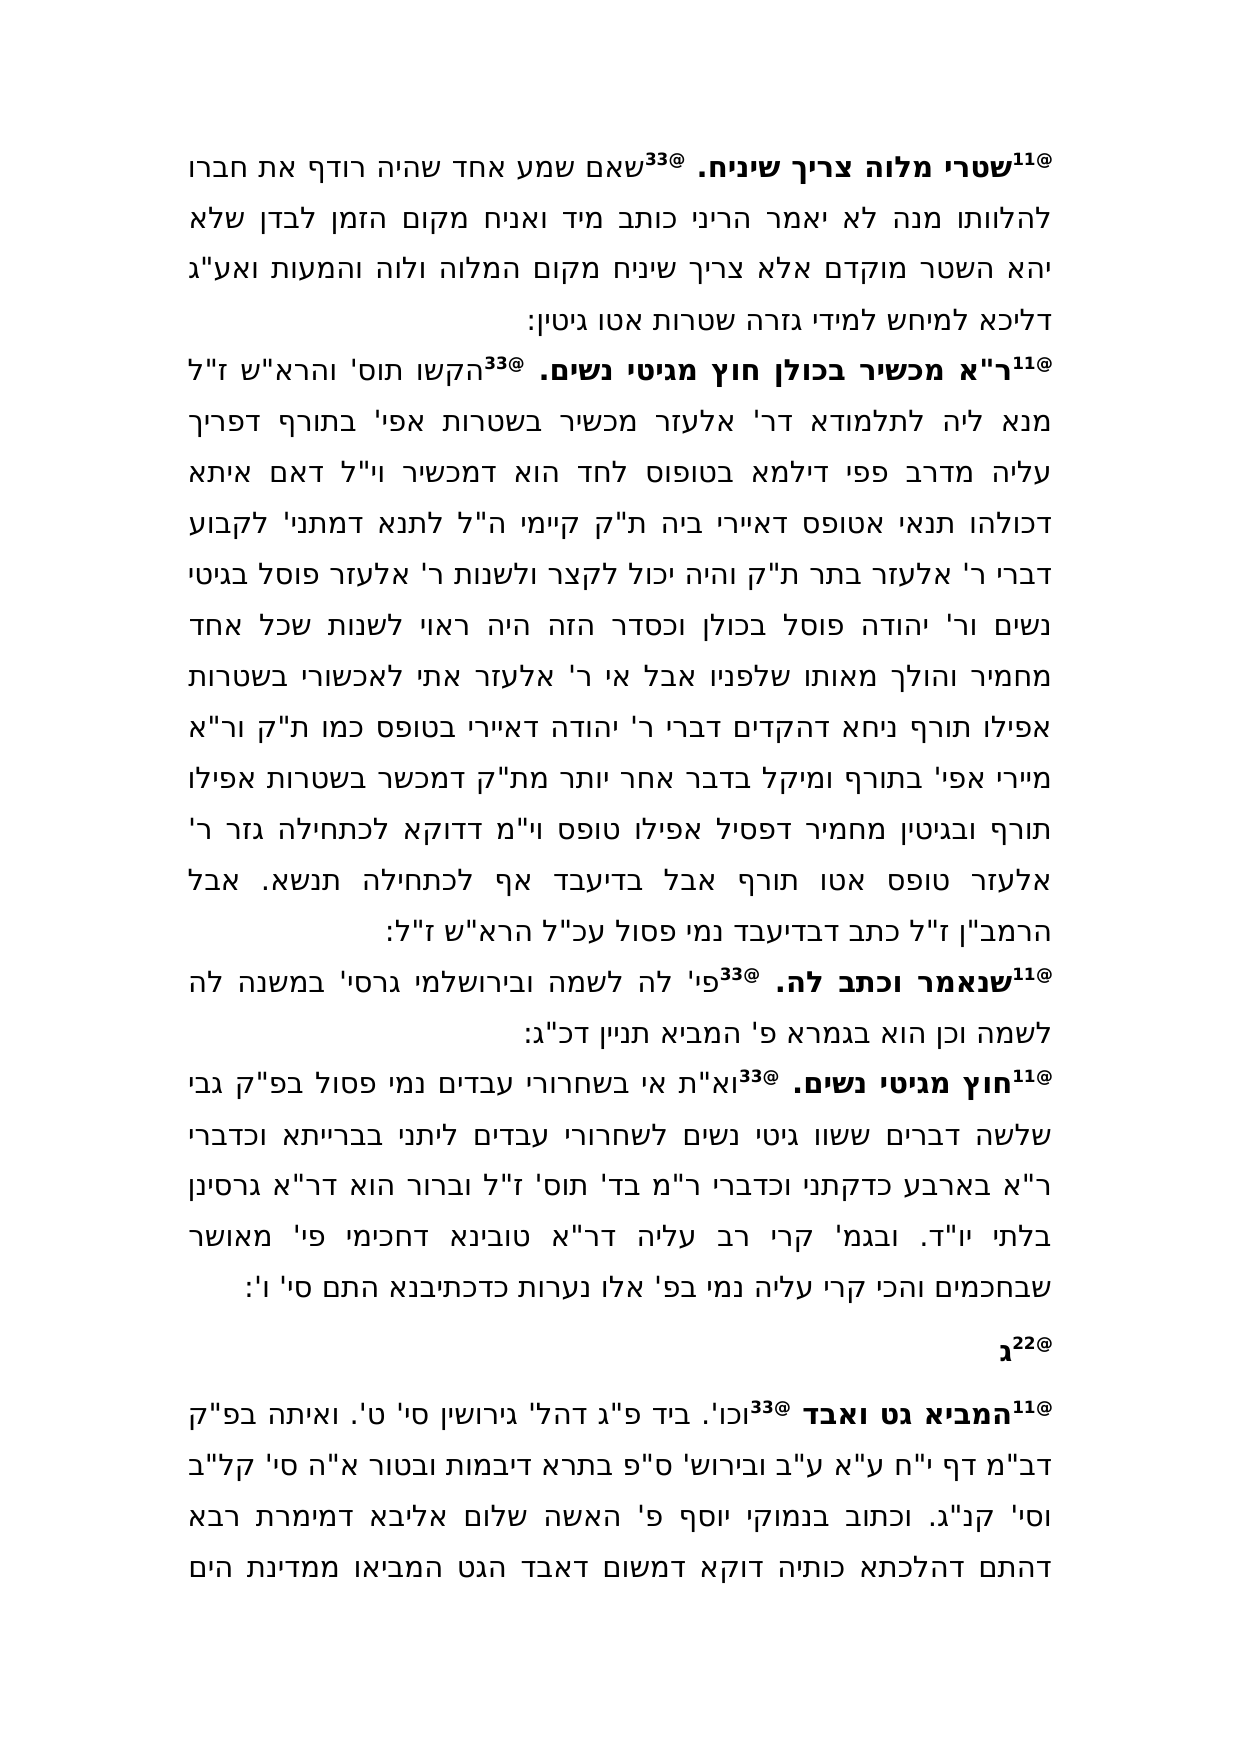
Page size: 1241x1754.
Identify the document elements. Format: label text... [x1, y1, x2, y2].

subtitle @22ג [187, 1334, 1053, 1368]
text @11שטרי מלוה צריך שיניח. @33שאם שמע אחד שהיה רודף את חברו להלוותו מנה לא יאמר הריני כותב מיד ואניח מקום הזמן לבדן שלא יהא השטר מוקדם אלא צריך שיניח מקום המלוה ולוה והמעות ואע"ג דליכא למיחש למידי גזרה שטרות אטו גיטין: [187, 150, 1053, 337]
text @11ר"א מכשיר בכולן חוץ מגיטי נשים. @33הקשו תוס' והרא"ש ז"ל מנא ליה לתלמודא דר' אלעזר מכשיר בשטרות אפי' בתורף דפריך עליה מדרב פפי דילמא בטופוס לחד הוא דמכשיר וי"ל דאם איתא דכולהו תנאי אטופס דאיירי ביה ת"ק קיימי ה"ל לתנא דמתני' לקבוע דברי ר' אלעזר בתר ת"ק והיה יכול לקצר ולשנות ר' אלעזר פוסל בגיטי נשים ור' יהודה פוסל בכולן וכסדר הזה היה ראוי לשנות שכל אחד מחמיר והולך מאותו שלפניו אבל אי ר' אלעזר אתי לאכשורי בשטרות אפילו תורף ניחא דהקדים דברי ר' יהודה דאיירי בטופס כמו ת"ק ור"א מיירי אפי' בתורף ומיקל בדבר אחר יותר מת"ק דמכשר בשטרות אפילו תורף ובגיטין מחמיר דפסיל אפילו טופס וי"מ דדוקא לכתחילה גזר ר' אלעזר טופס אטו תורף אבל בדיעבד אף לכתחילה תנשא. אבל הרמב"ן ז"ל כתב דבדיעבד נמי פסול עכ"ל הרא"ש ז"ל: [187, 354, 1053, 948]
text @11שנאמר וכתב לה. @33פי' לה לשמה ובירושלמי גרסי' במשנה לה לשמה וכן הוא בגמרא פ' המביא תניין דכ"ג: [187, 965, 1053, 1050]
text @11חוץ מגיטי נשים. @33וא"ת אי בשחרורי עבדים נמי פסול בפ"ק גבי שלשה דברים ששוו גיטי נשים לשחרורי עבדים ליתני בברייתא וכדברי ר"א בארבע כדקתני וכדברי ר"מ בד' תוס' ז"ל וברור הוא דר"א גרסינן בלתי יו"ד. ובגמ' קרי רב עליה דר"א טובינא דחכימי פי' מאושר שבחכמים והכי קרי עליה נמי בפ' אלו נערות כדכתיבנא התם סי' ו': [187, 1067, 1053, 1304]
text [187, 1397, 1053, 1584]
